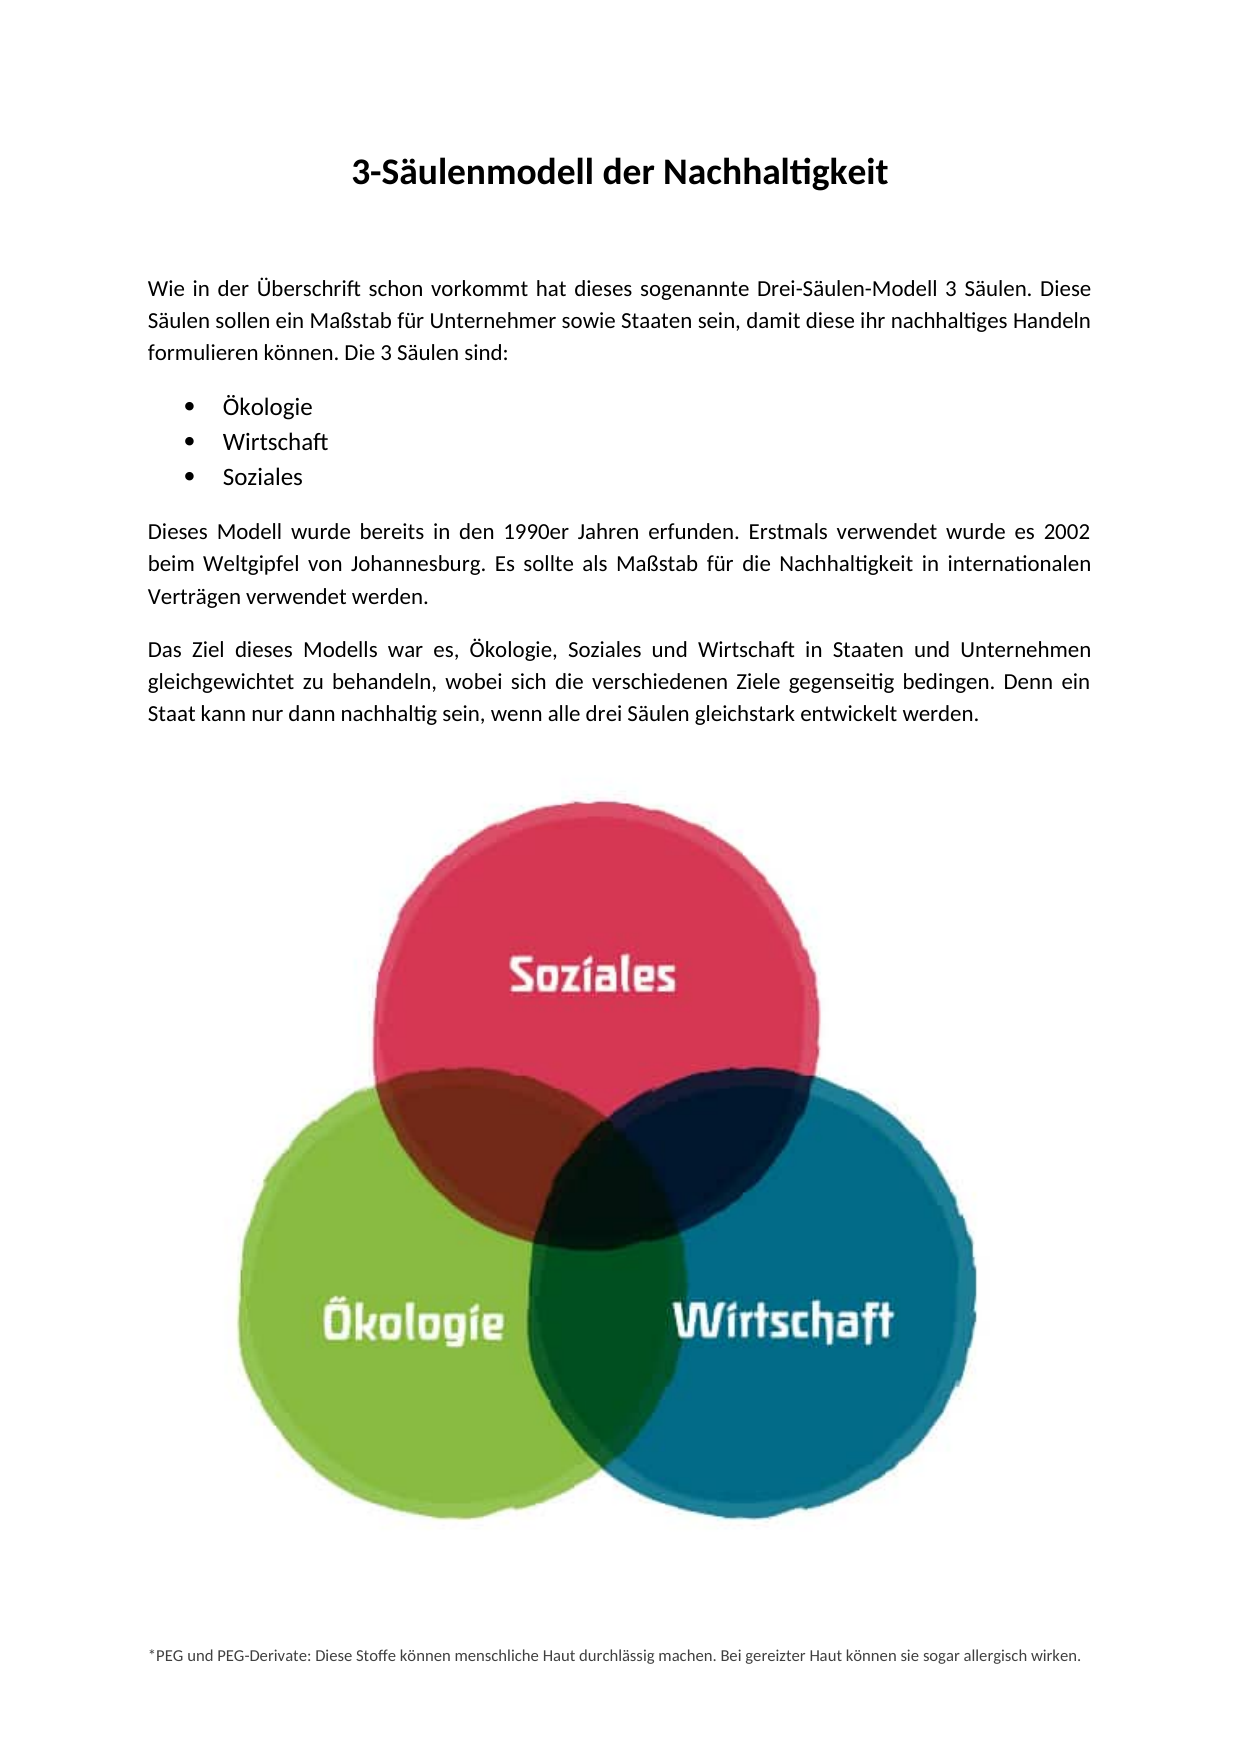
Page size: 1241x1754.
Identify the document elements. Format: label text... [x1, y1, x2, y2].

list Soziales [185, 462, 1093, 492]
text 3-Säulenmodell der Nachhaltigkeit [148, 148, 1093, 193]
text Das Ziel dieses Modells war es, Ökologie, Soziales und Wirtschaft in Staaten und Unternehmen gleichgewichtet zu behandeln, wobei sich die verschiedenen Ziele gegenseitig bedingen. Denn ein Staat kann nur dann nachhaltig sein, wenn alle drei Säulen gleichstark entwickelt werden. [148, 635, 1093, 727]
text Wie in der Überschrift schon vorkommt hat dieses sogenannte Drei-Säulen-Modell 3 Säulen. Diese Säulen sollen ein Maßstab für Unternehmer sowie Staaten sein, damit diese ihr nachhaltiges Handeln formulieren können. Die 3 Säulen sind: [148, 274, 1093, 367]
picture [147, 752, 1093, 1609]
text Dieses Modell wurde bereits in den 1990er Jahren erfunden. Erstmals verwendet wurde es 2002 beim Weltgipfel von Johannesburg. Es sollte als Maßstab für die Nachhaltigkeit in internationalen Verträgen verwendet werden. [148, 517, 1093, 610]
list Ökologie [185, 392, 1093, 422]
list Wirtschaft [185, 427, 1093, 457]
